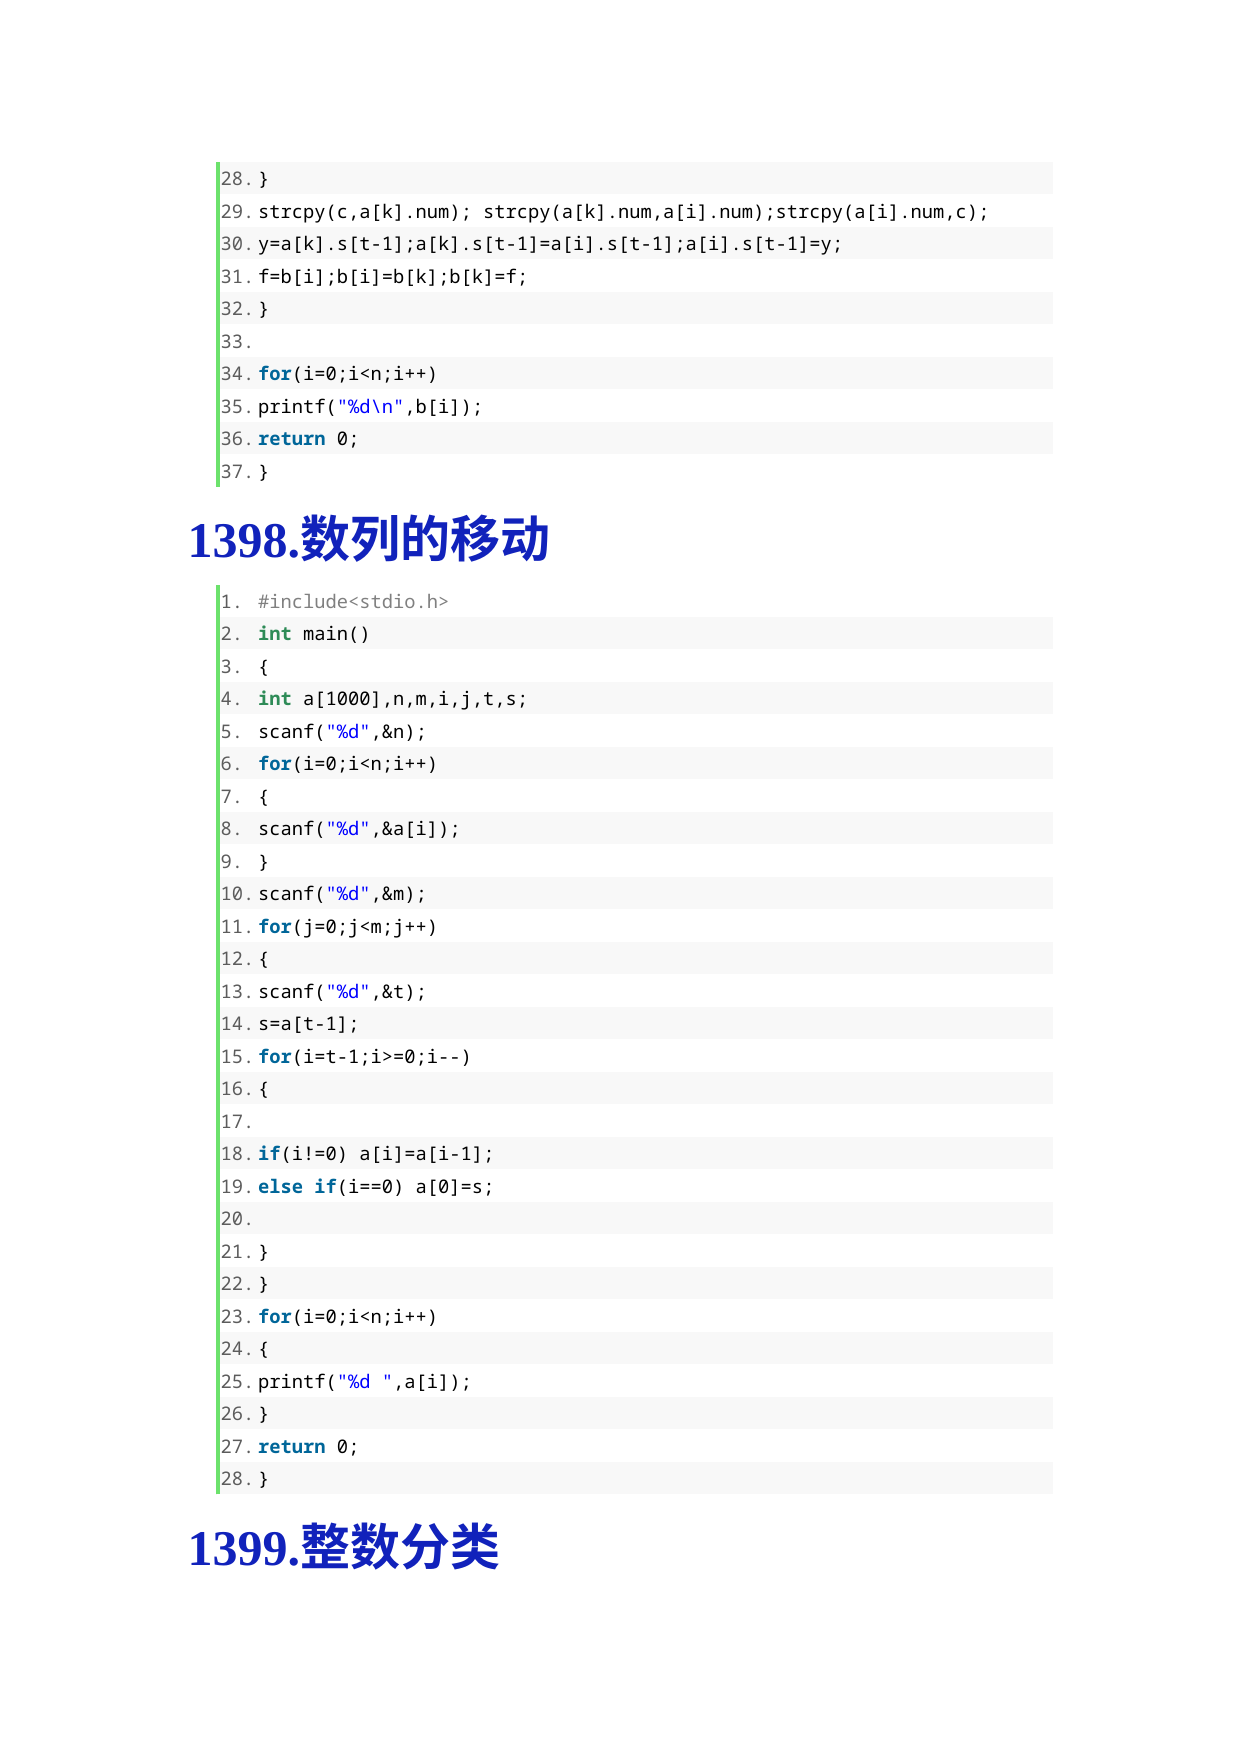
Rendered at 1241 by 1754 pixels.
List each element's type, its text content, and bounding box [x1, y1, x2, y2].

list } [220, 1267, 1053, 1299]
list { [220, 779, 1053, 812]
list int a[1000],n,m,i,j,t,s; [220, 682, 1053, 714]
list } [220, 1397, 1053, 1429]
list f=b[i];b[i]=b[k];b[k]=f; [220, 259, 1053, 292]
list s=a[t-1]; [220, 1007, 1053, 1039]
list scanf("%d",&t); [220, 974, 1053, 1007]
text 1398.数列的移动 [187, 487, 1053, 584]
list else if(i==0) a[0]=s; [220, 1169, 1053, 1202]
list } [220, 292, 1053, 324]
list { [220, 649, 1053, 682]
list for(j=0;j<m;j++) [220, 909, 1053, 942]
list #include<stdio.h> [216, 584, 1053, 617]
list } [220, 162, 1053, 194]
list for(i=0;i<n;i++) [220, 747, 1053, 779]
list { [220, 1072, 1053, 1104]
list { [220, 942, 1053, 974]
list if(i!=0) a[i]=a[i-1]; [220, 1137, 1053, 1169]
list } [220, 1462, 1053, 1494]
list } [220, 1234, 1053, 1267]
list strcpy(c,a[k].num); strcpy(a[k].num,a[i].num);strcpy(a[i].num,c); [220, 194, 1053, 227]
list } [220, 844, 1053, 877]
list for(i=0;i<n;i++) [220, 357, 1053, 389]
list printf("%d\n",b[i]); [220, 389, 1053, 422]
list int main() [220, 617, 1053, 649]
list scanf("%d",&n); [220, 714, 1053, 747]
list for(i=0;i<n;i++) [220, 1299, 1053, 1332]
list scanf("%d",&a[i]); [220, 812, 1053, 844]
list { [220, 1332, 1053, 1364]
list return 0; [220, 422, 1053, 454]
list return 0; [220, 1429, 1053, 1462]
list printf("%d ",a[i]); [220, 1364, 1053, 1397]
text 1399.整数分类 [187, 1494, 1053, 1592]
list scanf("%d",&m); [220, 877, 1053, 909]
list for(i=t-1;i>=0;i--) [220, 1039, 1053, 1072]
list y=a[k].s[t-1];a[k].s[t-1]=a[i].s[t-1];a[i].s[t-1]=y; [220, 227, 1053, 259]
list } [220, 454, 1053, 487]
